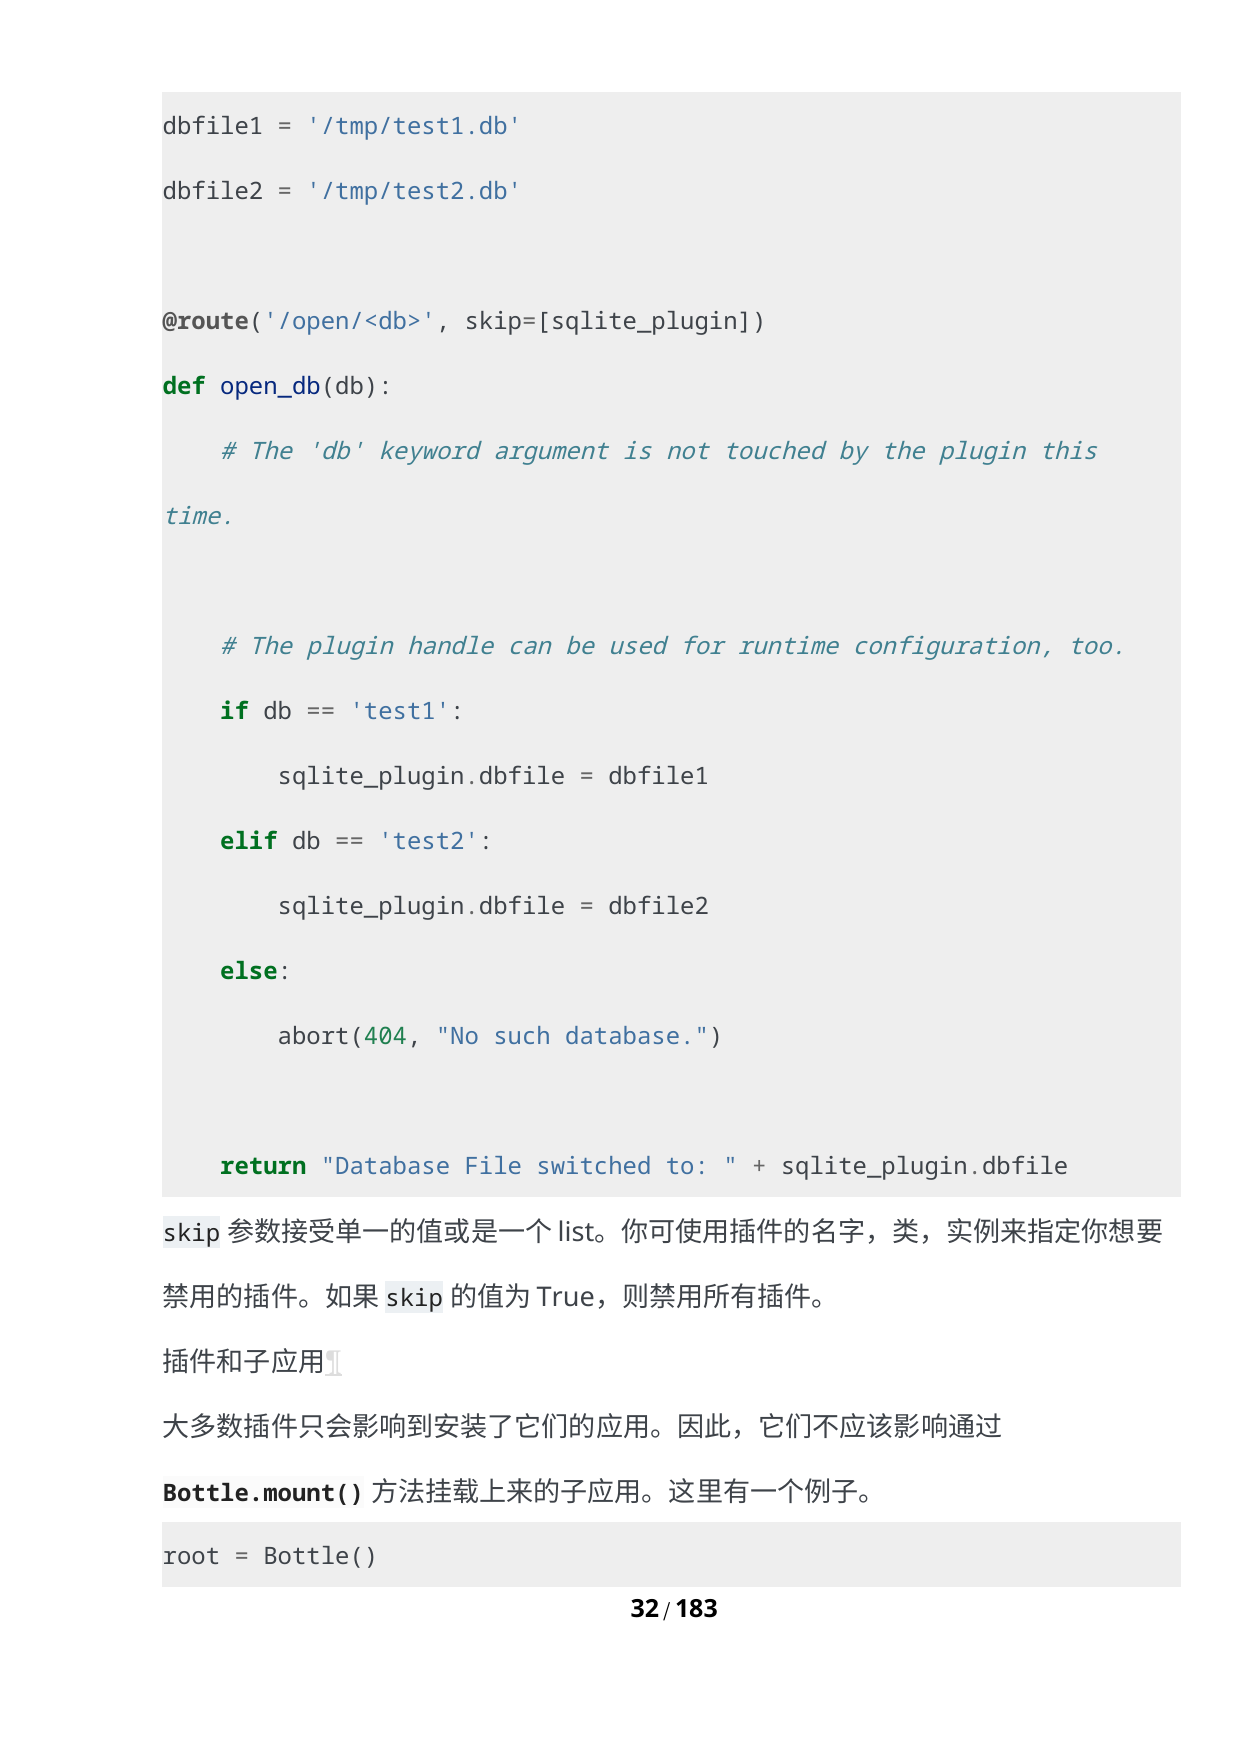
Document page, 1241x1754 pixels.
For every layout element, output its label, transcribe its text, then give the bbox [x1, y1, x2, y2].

text def open_db(db): [162, 352, 1181, 417]
text # The 'db' keyword argument is not touched by the plugin this time. [162, 417, 1181, 547]
text return "Database File switched to: " + sqlite_plugin.dbfile [162, 1132, 1181, 1197]
text if db == 'test1': [162, 677, 1181, 742]
text elif db == 'test2': [162, 807, 1181, 872]
text sqlite_plugin.dbfile = dbfile2 [162, 872, 1181, 937]
text @route('/open/<db>', skip=[sqlite_plugin]) [162, 287, 1181, 352]
text skip 参数接受单一的值或是一个list。你可使用插件的名字，类，实例来指定你想要禁用的插件。如果 skip 的值为True，则禁用所有插件。 [162, 1197, 1181, 1327]
text abort(404, "No such database.") [162, 1002, 1181, 1067]
text # The plugin handle can be used for runtime configuration, too. [162, 612, 1181, 677]
text dbfile1 = '/tmp/test1.db' [162, 92, 1181, 157]
text dbfile2 = '/tmp/test2.db' [162, 157, 1181, 222]
text else: [162, 937, 1181, 1002]
text 插件和子应用¶ [162, 1327, 1181, 1392]
text root = Bottle() [162, 1522, 1181, 1587]
text sqlite_plugin.dbfile = dbfile1 [162, 742, 1181, 807]
text 大多数插件只会影响到安装了它们的应用。因此，它们不应该影响通过 Bottle.mount() 方法挂载上来的子应用。这里有一个例子。 [162, 1392, 1181, 1522]
